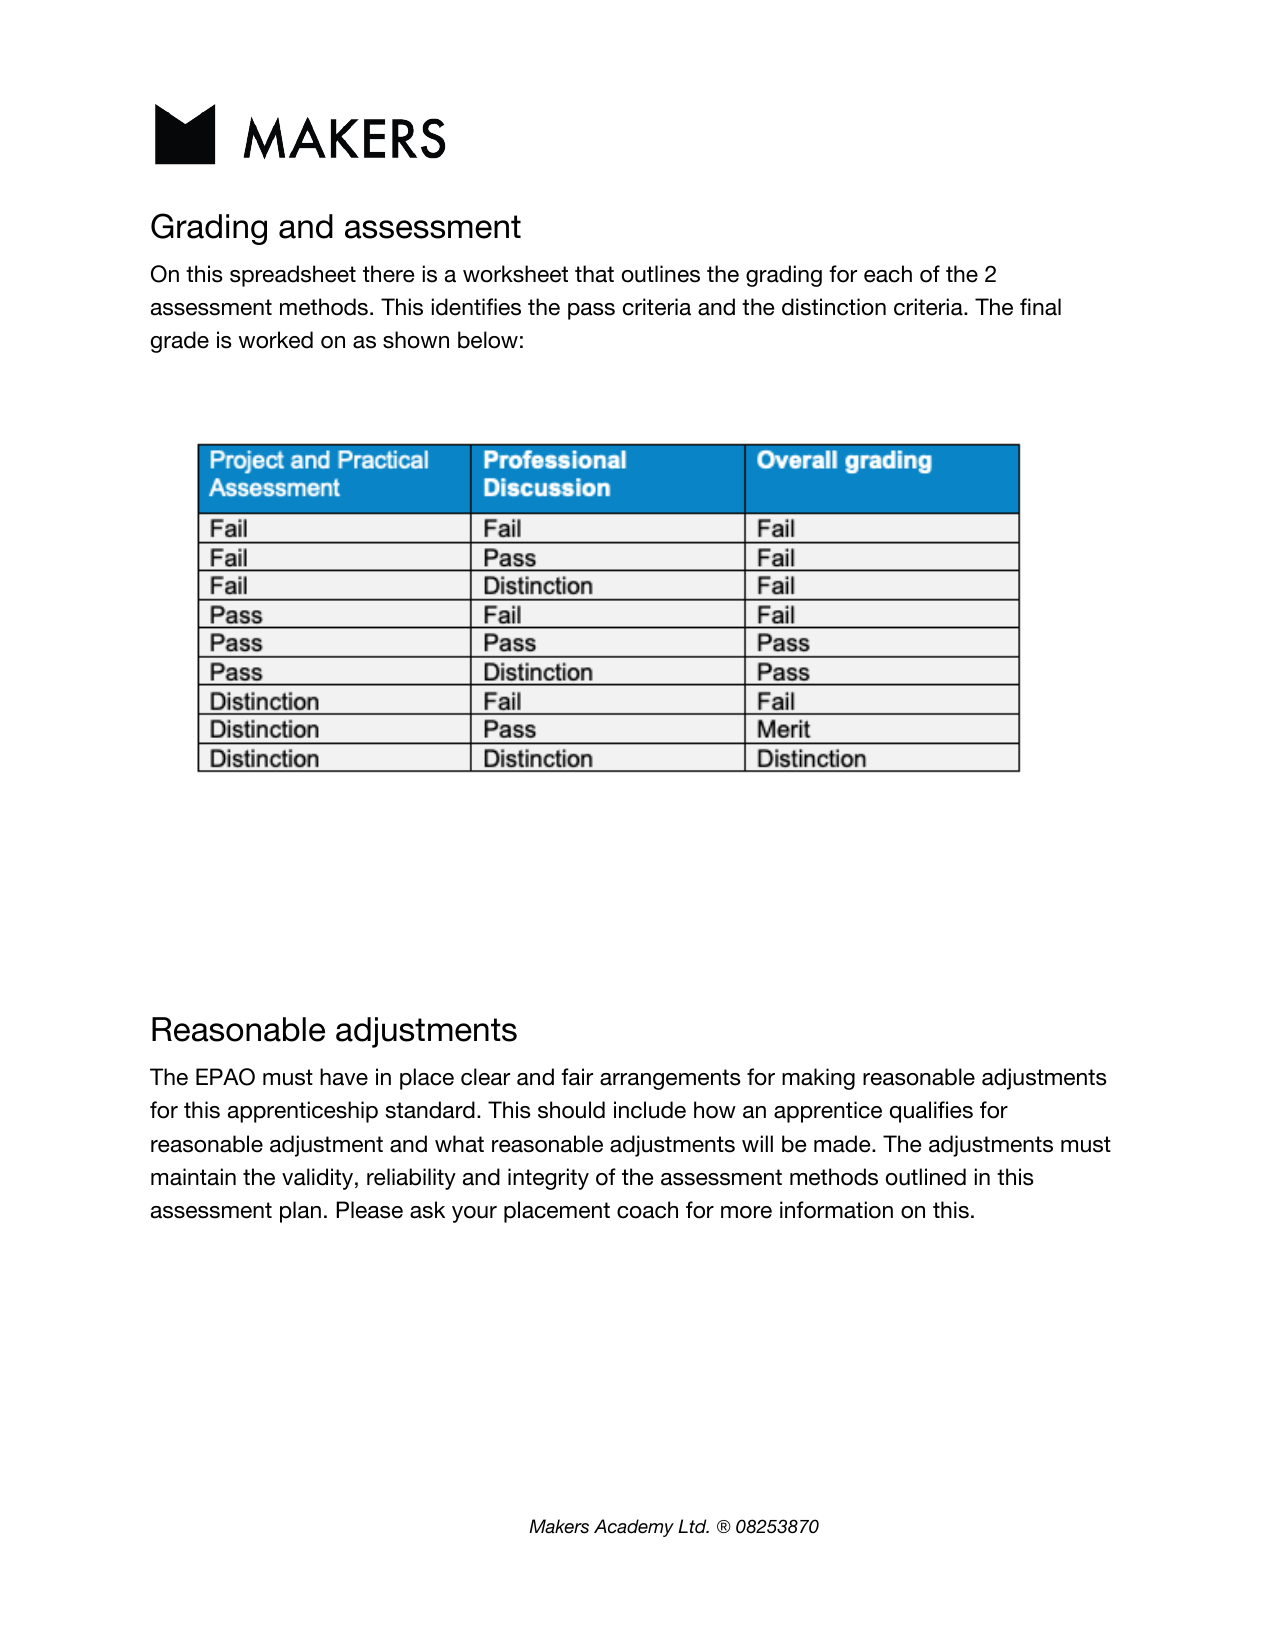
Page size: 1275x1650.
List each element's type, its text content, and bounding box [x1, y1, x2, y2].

subtitle Grading and assessment [150, 206, 1125, 248]
text On this spreadsheet there is a worksheet that outlines the grading for each of the 2 assessment methods. This identifies the pass criteria and the distinction criteria. The final grade is worked on as shown below: [150, 260, 1125, 355]
picture [150, 99, 450, 169]
subtitle Reasonable adjustments [150, 1009, 1125, 1051]
picture [150, 392, 1059, 809]
text The EPAO must have in place clear and fair arrangements for making reasonable adjustments for this apprenticeship standard. This should include how an apprentice qualifies for reasonable adjustment and what reasonable adjustments will be made. The adjustments must maintain the validity, reliability and integrity of the assessment methods outlined in this assessment plan. Please ask your placement coach for more information on this. [150, 1063, 1125, 1225]
